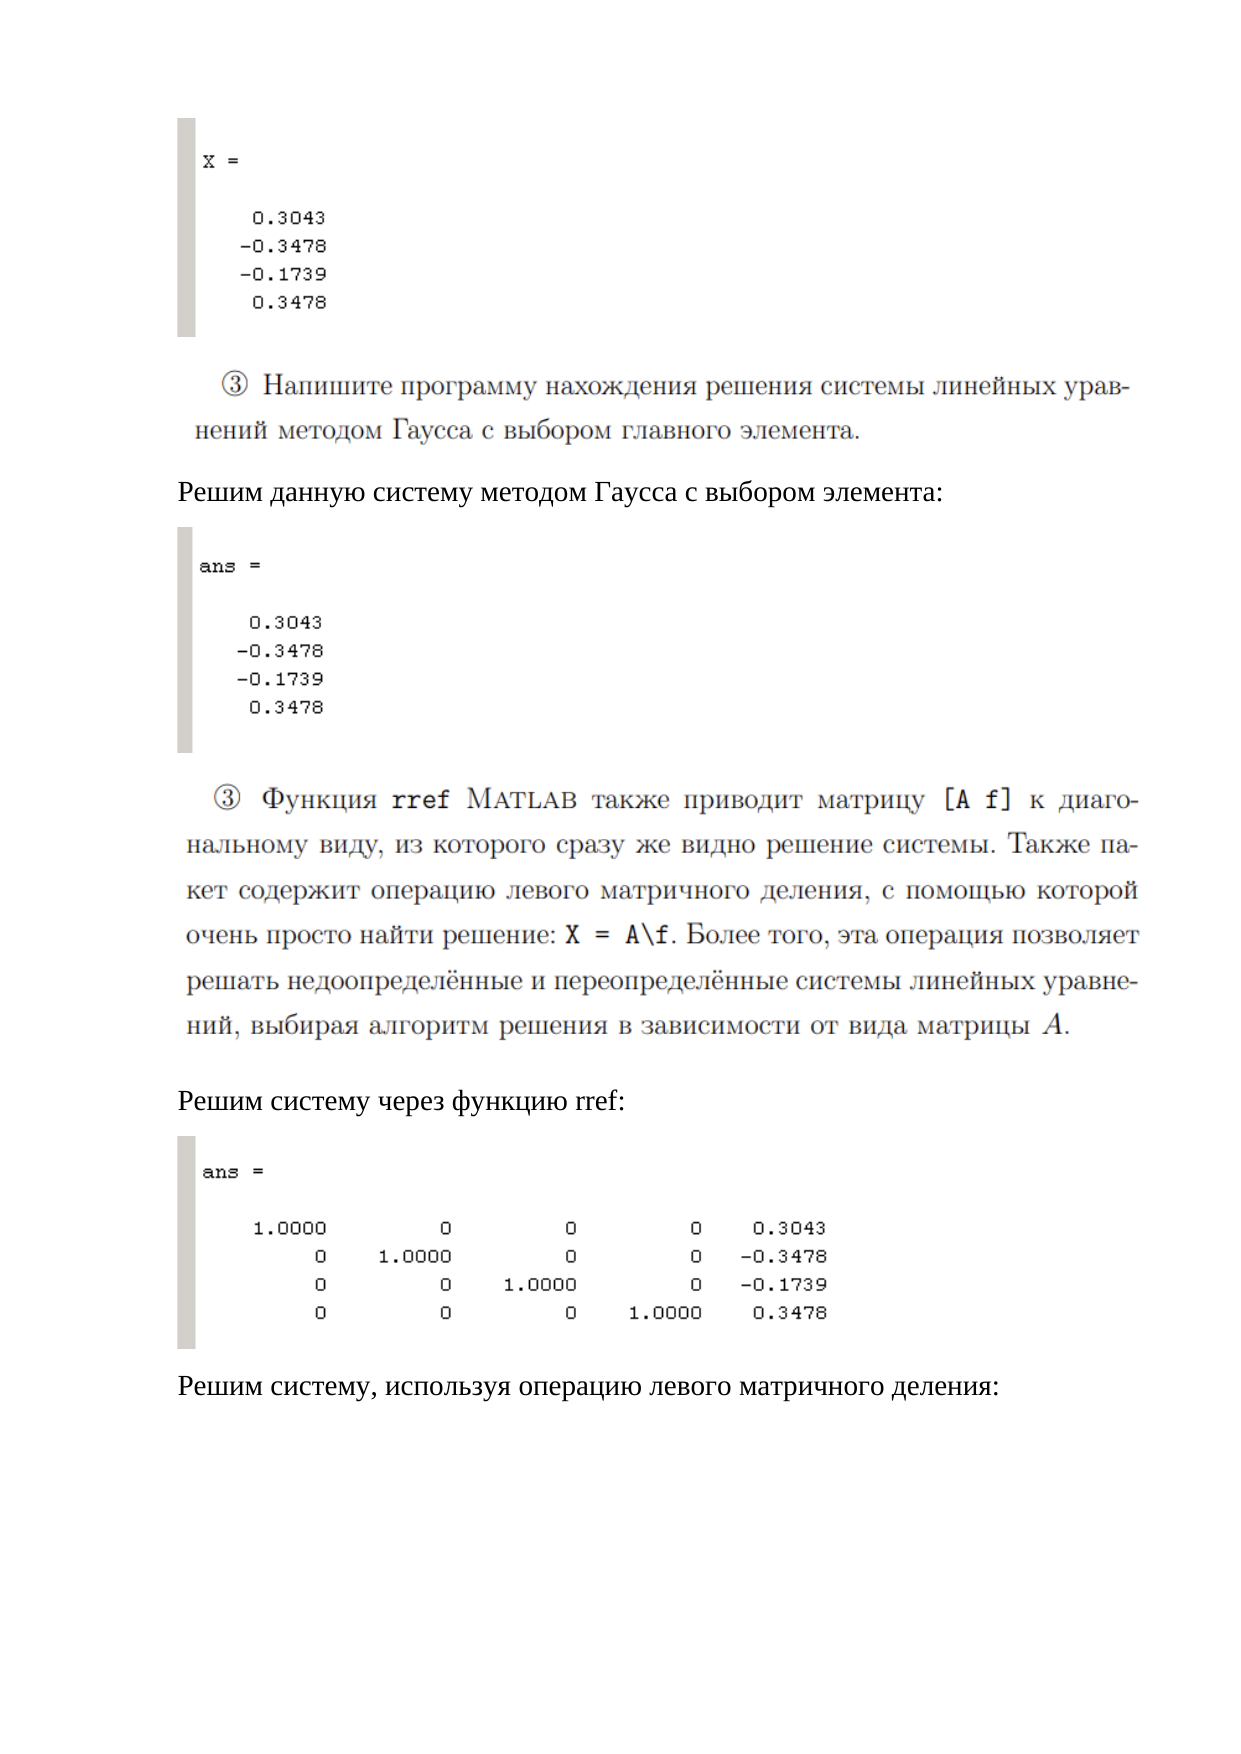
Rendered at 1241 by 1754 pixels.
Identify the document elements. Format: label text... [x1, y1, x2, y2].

text Решим систему через функцию rref: [177, 1083, 1152, 1117]
text Решим систему, используя операцию левого матричного деления: [177, 1368, 1152, 1401]
picture [177, 527, 379, 753]
picture [177, 771, 1152, 1065]
text Решим данную систему методом Гаусса с выбором элемента: [177, 474, 1152, 508]
picture [177, 1136, 856, 1349]
picture [177, 118, 379, 337]
picture [177, 355, 1152, 456]
